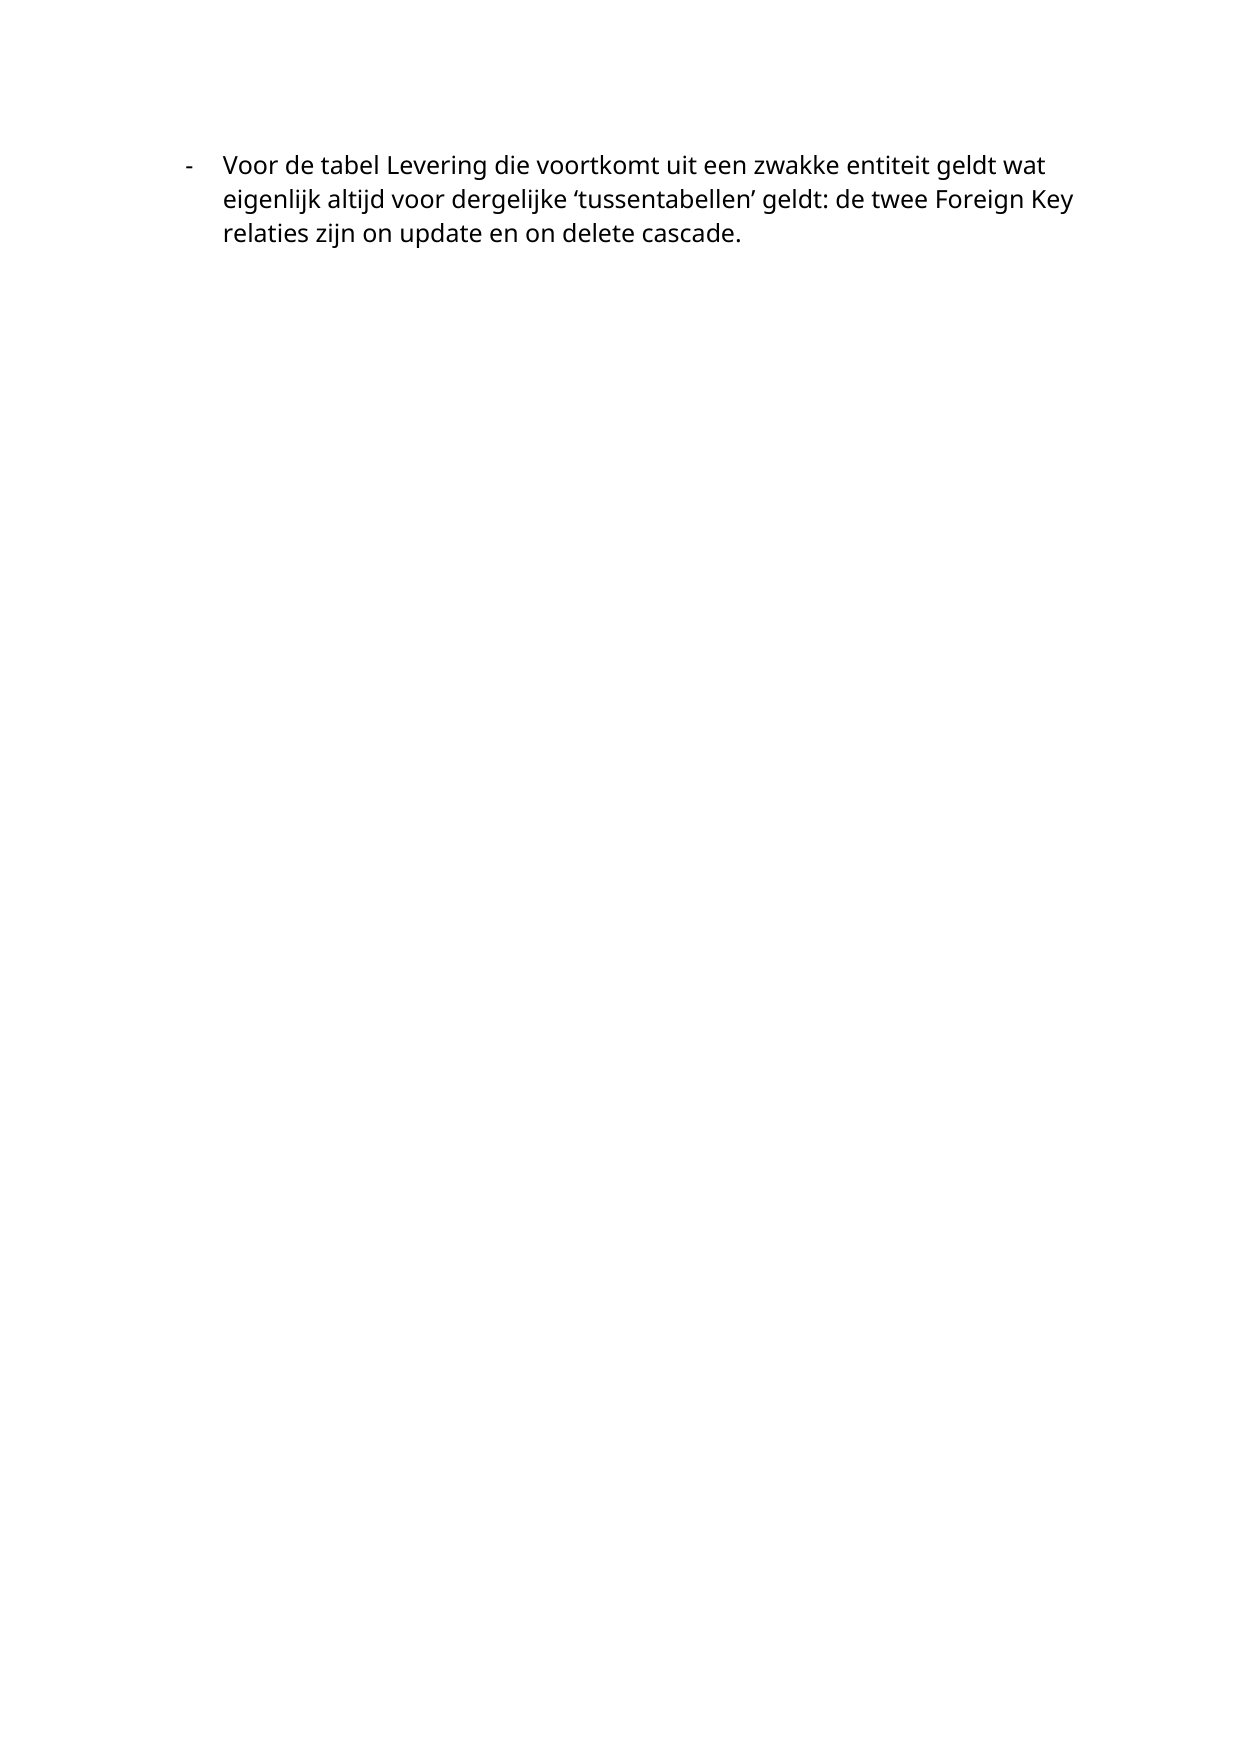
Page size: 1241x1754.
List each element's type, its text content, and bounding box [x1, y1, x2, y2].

list Voor de tabel Levering die voortkomt uit een zwakke entiteit geldt wat eigenlijk altijd voor dergelijke ‘tussentabellen’ geldt: de twee Foreign Key relaties zijn on update en on delete cascade. [185, 148, 1093, 250]
